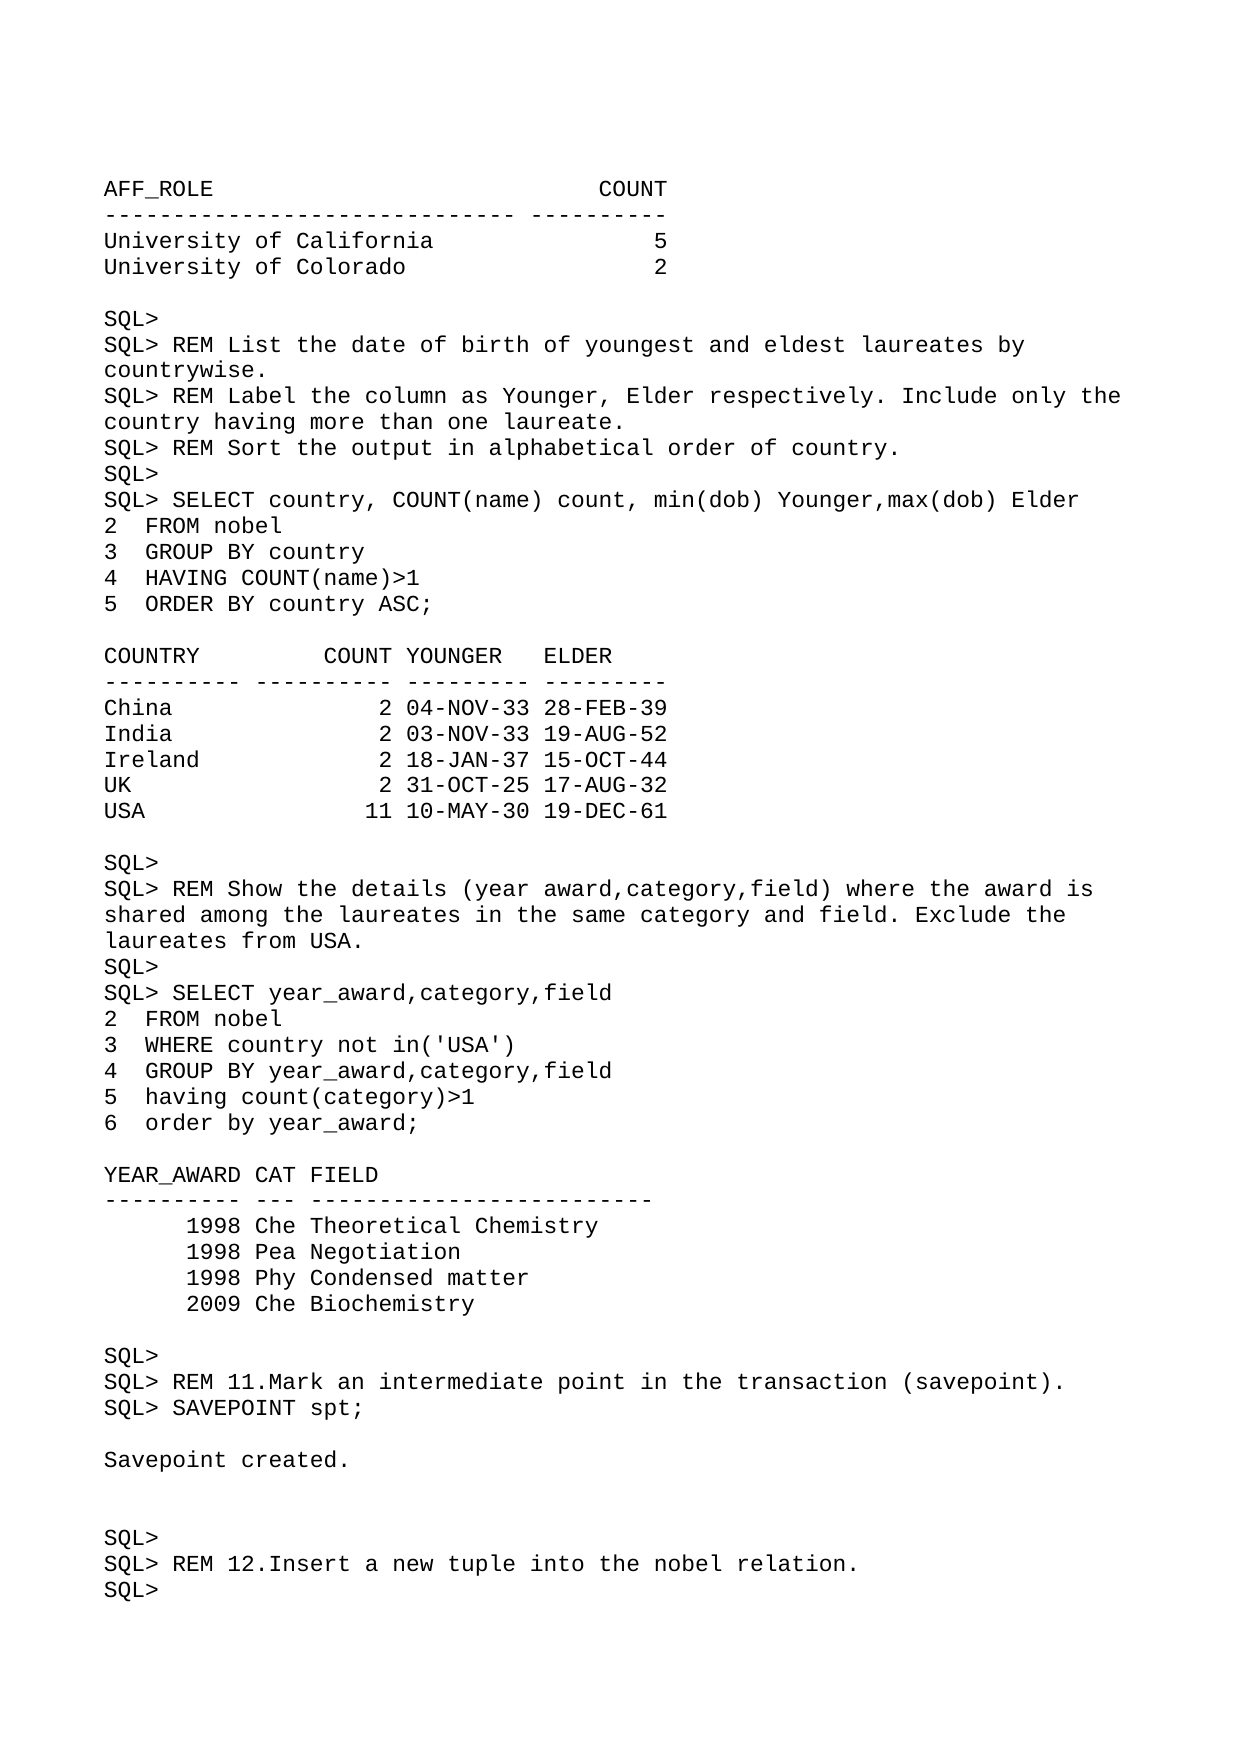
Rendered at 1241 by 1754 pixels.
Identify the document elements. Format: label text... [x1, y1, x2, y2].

text SQL> REM Label the column as Younger, Elder respectively. Include only the country having more than one laureate. [103, 385, 1152, 437]
text Savepoint created. [103, 1448, 1152, 1474]
text University of Colorado 2 [103, 255, 1152, 281]
text USA 11 10-MAY-30 19-DEC-61 [103, 800, 1152, 826]
text India 2 03-NOV-33 19-AUG-52 [103, 722, 1152, 748]
text ---------- ---------- --------- --------- [103, 670, 1152, 696]
text 2 FROM nobel [103, 1007, 1152, 1033]
text 4 GROUP BY year_award,category,field [103, 1059, 1152, 1085]
text SQL> REM 12.Insert a new tuple into the nobel relation. [103, 1552, 1152, 1578]
text 5 ORDER BY country ASC; [103, 592, 1152, 618]
text 3 WHERE country not in('USA') [103, 1033, 1152, 1059]
text 1998 Phy Condensed matter [103, 1267, 1152, 1293]
text 6 order by year_award; [103, 1111, 1152, 1137]
text SQL> [103, 955, 1152, 981]
text SQL> SELECT country, COUNT(name) count, min(dob) Younger,max(dob) Elder [103, 488, 1152, 514]
text SQL> [103, 1526, 1152, 1552]
text SQL> REM Show the details (year award,category,field) where the award is shared among the laureates in the same category and field. Exclude the laureates from USA. [103, 878, 1152, 955]
text 3 GROUP BY country [103, 540, 1152, 566]
text AFF_ROLE COUNT [103, 177, 1152, 203]
text SQL> REM 11.Mark an intermediate point in the transaction (savepoint). [103, 1370, 1152, 1396]
text Ireland 2 18-JAN-37 15-OCT-44 [103, 748, 1152, 774]
text SQL> [103, 307, 1152, 333]
text COUNTRY COUNT YOUNGER ELDER [103, 644, 1152, 670]
text 2 FROM nobel [103, 514, 1152, 540]
text ------------------------------ ---------- [103, 203, 1152, 229]
text 2009 Che Biochemistry [103, 1293, 1152, 1318]
text SQL> [103, 1344, 1152, 1370]
text SQL> SAVEPOINT spt; [103, 1396, 1152, 1422]
text SQL> [103, 852, 1152, 878]
text YEAR_AWARD CAT FIELD [103, 1163, 1152, 1189]
text 4 HAVING COUNT(name)>1 [103, 566, 1152, 592]
text SQL> SELECT year_award,category,field [103, 981, 1152, 1007]
text China 2 04-NOV-33 28-FEB-39 [103, 696, 1152, 722]
text SQL> REM List the date of birth of youngest and eldest laureates by countrywise. [103, 333, 1152, 385]
text 1998 Che Theoretical Chemistry [103, 1215, 1152, 1241]
text 5 having count(category)>1 [103, 1085, 1152, 1111]
text SQL> REM Sort the output in alphabetical order of country. [103, 437, 1152, 463]
text SQL> [103, 463, 1152, 488]
text UK 2 31-OCT-25 17-AUG-32 [103, 774, 1152, 800]
text University of California 5 [103, 229, 1152, 255]
text SQL> [103, 1578, 1152, 1604]
text 1998 Pea Negotiation [103, 1241, 1152, 1267]
text ---------- --- ------------------------- [103, 1189, 1152, 1215]
